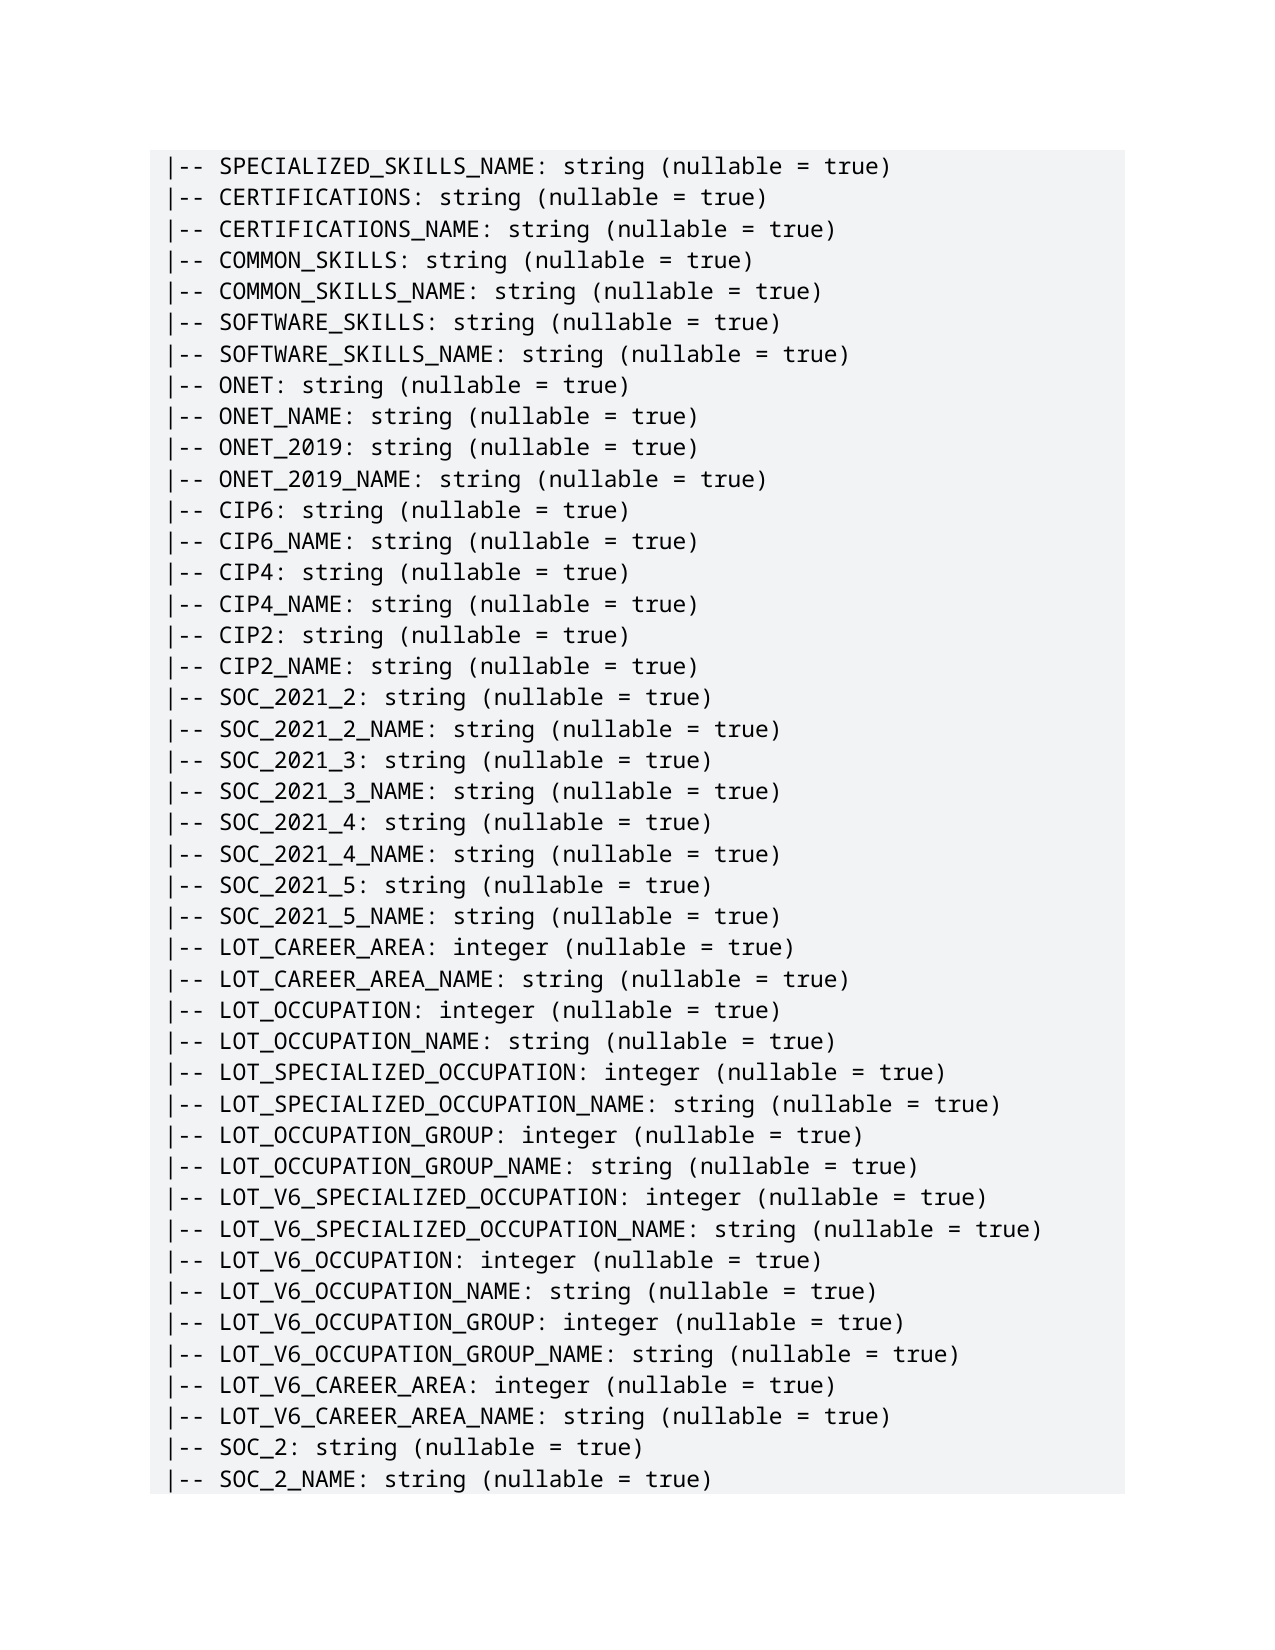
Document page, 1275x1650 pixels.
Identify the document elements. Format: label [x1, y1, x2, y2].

text [150, 150, 1125, 1494]
